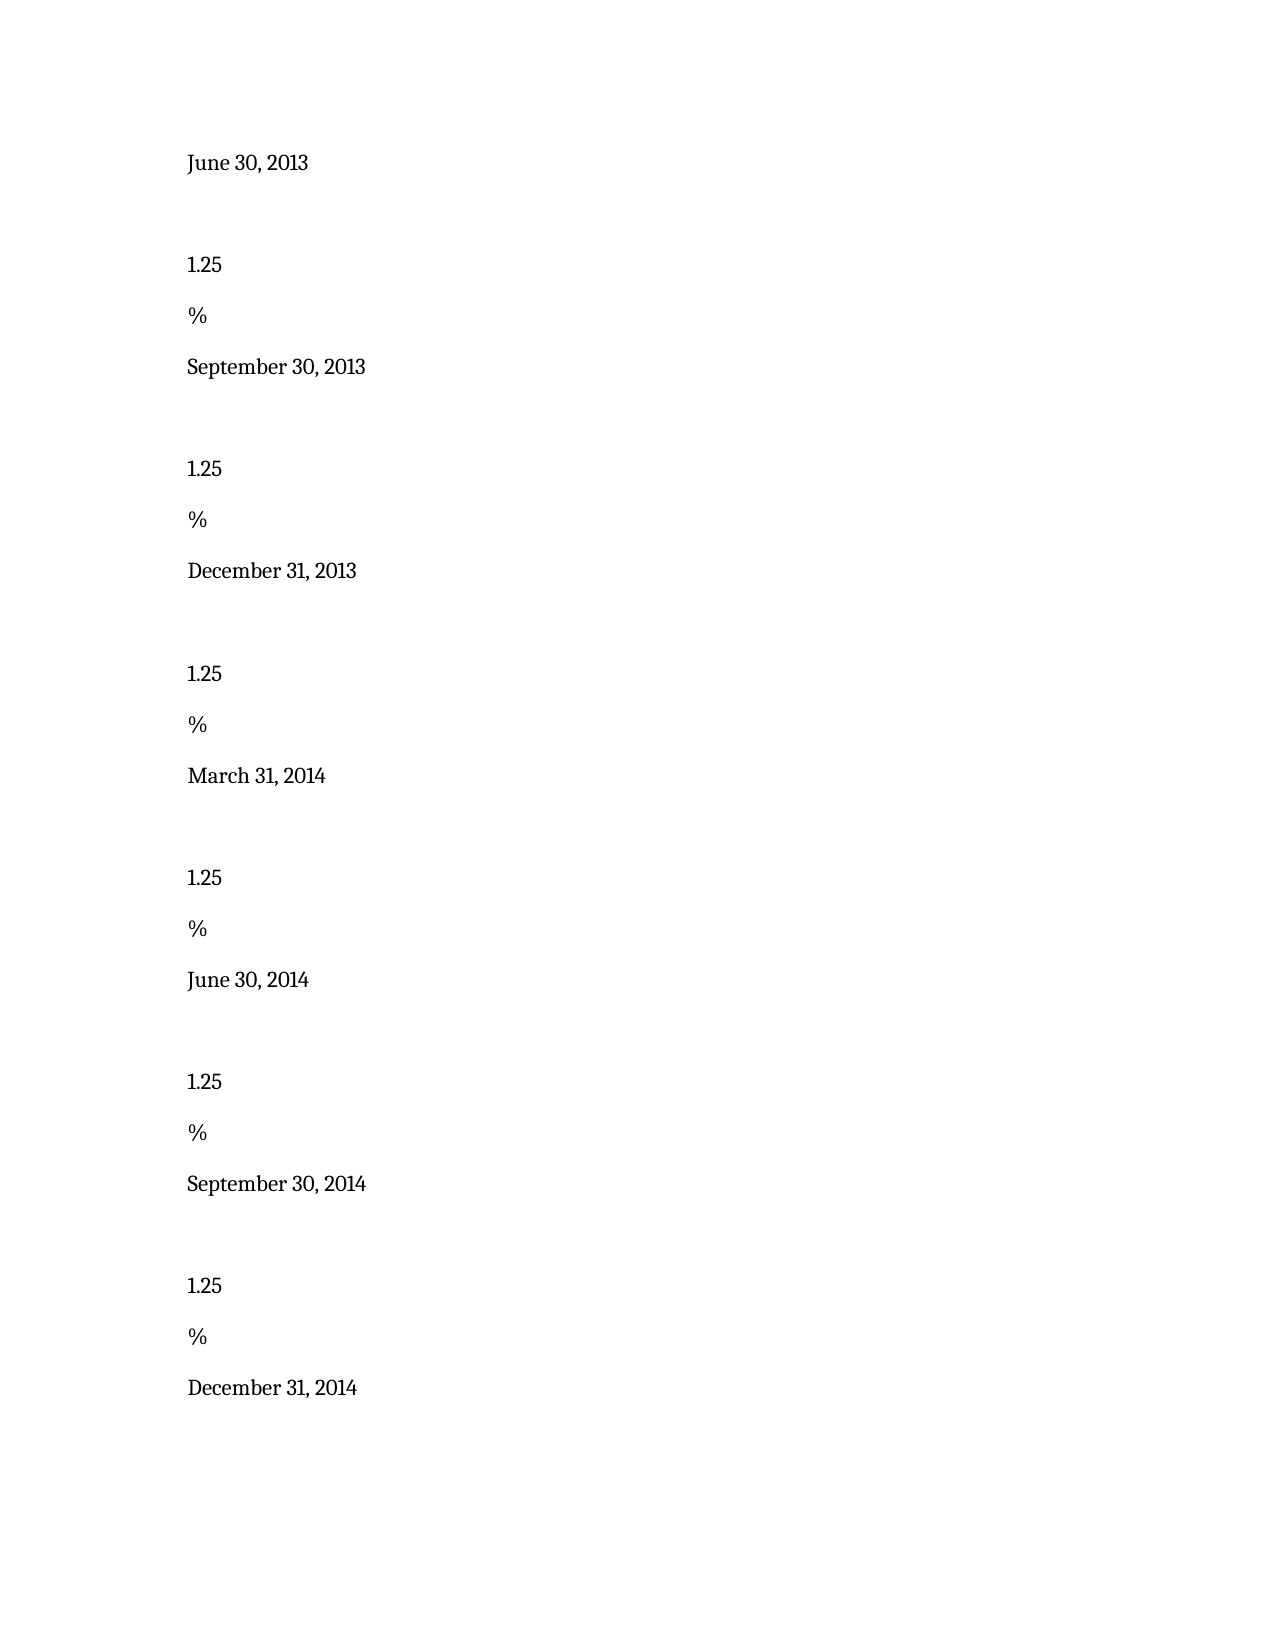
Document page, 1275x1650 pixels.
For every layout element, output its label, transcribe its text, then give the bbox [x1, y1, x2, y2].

text % [187, 303, 1087, 329]
text 1.25 [187, 456, 1087, 483]
text June 30, 2013 [187, 150, 1087, 176]
text September 30, 2013 [187, 354, 1087, 381]
text % [187, 507, 1087, 534]
text December 31, 2013 [187, 558, 1087, 585]
text December 31, 2014 [187, 1375, 1087, 1401]
text 1.25 [187, 864, 1087, 891]
text % [187, 711, 1087, 738]
text 1.25 [187, 660, 1087, 687]
text 1.25 [187, 252, 1087, 278]
text % [187, 1324, 1087, 1350]
text 1.25 [187, 1069, 1087, 1095]
text 1.25 [187, 1273, 1087, 1299]
text September 30, 2014 [187, 1171, 1087, 1197]
text % [187, 1120, 1087, 1146]
text % [187, 916, 1087, 942]
text March 31, 2014 [187, 762, 1087, 789]
text June 30, 2014 [187, 967, 1087, 993]
